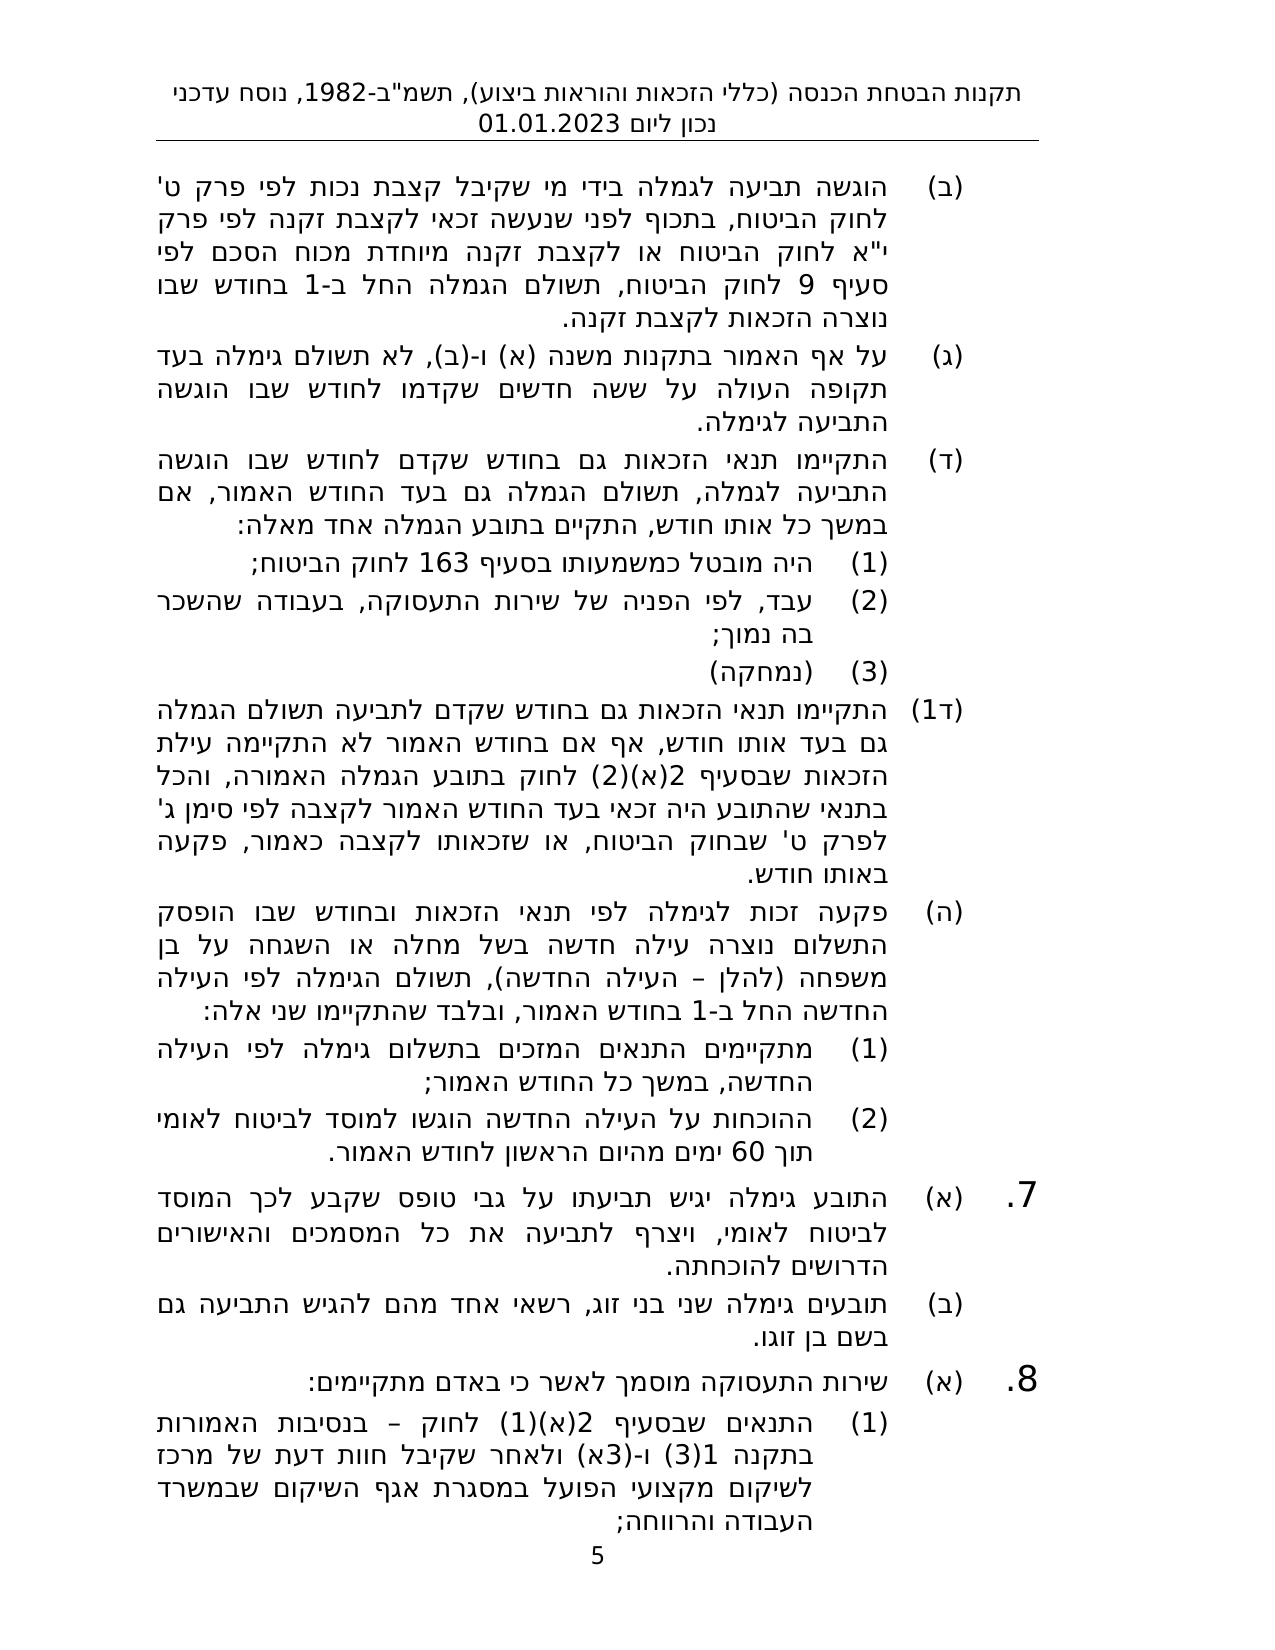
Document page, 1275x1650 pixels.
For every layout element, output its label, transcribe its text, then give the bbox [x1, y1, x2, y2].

text (ב) הוגשה תביעה לגמלה בידי מי שקיבל קצבת נכות לפי פרק ט' לחוק הביטוח, בתכוף לפני שנעשה זכאי לקצבת זקנה לפי פרק י"א לחוק הביטוח או לקצבת זקנה מיוחדת מכוח הסכם לפי סעיף 9 לחוק הביטוח, תשולם הגמלה החל ב-1 בחודש שבו נוצרה הזכאות לקצבת זקנה. [156, 290, 964, 453]
text 6. (א) הוגשה תביעה לגימלה בידי זכאי לקיצבת שאירים לפי פרק י"א או לקיצבת תלויים לפי פרק ה' לחוק הביטוח, תשולם הגימלה החל ב-1 לחודש שבו נוצרה הזכאות לקיצבה האמורה. [156, 177, 1039, 284]
text (2) עבד, לפי הפניה של שירות התעסוקה, בעבודה שהשכר בה נמוך; [156, 705, 889, 769]
text (3) (נמחקה) [156, 776, 889, 807]
text (1) מתקיימים התנאים המזכים בתשלום גימלה לפי העילה החדשה, במשך כל החודש האמור; [156, 1152, 889, 1217]
text 7. (א) התובע גימלה יגיש תביעתו על גבי טופס שקבע לכך המוסד לביטוח לאומי, ויצרף לתביעה את כל המסמכים והאישורים הדרושים להוכחתה. [156, 1294, 1039, 1401]
text (ד) התקיימו תנאי הזכאות גם בחודש שקדם לחודש שבו הוגשה התביעה לגמלה, תשולם הגמלה גם בעד החודש האמור, אם במשך כל אותו חודש, התקיים בתובע הגמלה אחד מאלה: [156, 563, 964, 661]
text (1) היה מובטל כמשמעותו בסעיף 163 לחוק הביטוח; [156, 667, 889, 698]
text (ה) פקעה זכות לגימלה לפי תנאי הזכאות ובחודש שבו הופסק התשלום נוצרה עילה חדשה בשל מחלה או השגחה על בן משפחה (להלן – העילה החדשה), תשולם הגימלה לפי העילה החדשה החל ב-1 בחודש האמור, ובלבד שהתקיימו שני אלה: [156, 1016, 964, 1146]
text (ב) תובעים גימלה שני בני זוג, רשאי אחד מהם להגיש התביעה גם בשם בן זוגו. [156, 1407, 964, 1472]
text 8. (א) שירות התעסוקה מוסמך לאשר כי באדם מתקיימים: [156, 1478, 1039, 1519]
text (ד1) התקיימו תנאי הזכאות גם בחודש שקדם לתביעה תשולם הגמלה גם בעד אותו חודש, אף אם בחודש האמור לא התקיימה עילת הזכאות שבסעיף 2(א)(2) לחוק בתובע הגמלה האמורה, והכל בתנאי שהתובע היה זכאי בעד החודש האמור לקצבה לפי סימן ג' לפרק ט' שבחוק הביטוח, או שזכאותו לקצבה כאמור, פקעה באותו חודש. [156, 814, 964, 1009]
text (ג) על אף האמור בתקנות משנה (א) ו-(ב), לא תשולם גימלה בעד תקופה העולה על ששה חדשים שקדמו לחודש שבו הוגשה התביעה לגימלה. [156, 460, 964, 557]
text (2) ההוכחות על העילה החדשה הוגשו למוסד לביטוח לאומי תוך 60 ימים מהיום הראשון לחודש האמור. [156, 1223, 889, 1288]
